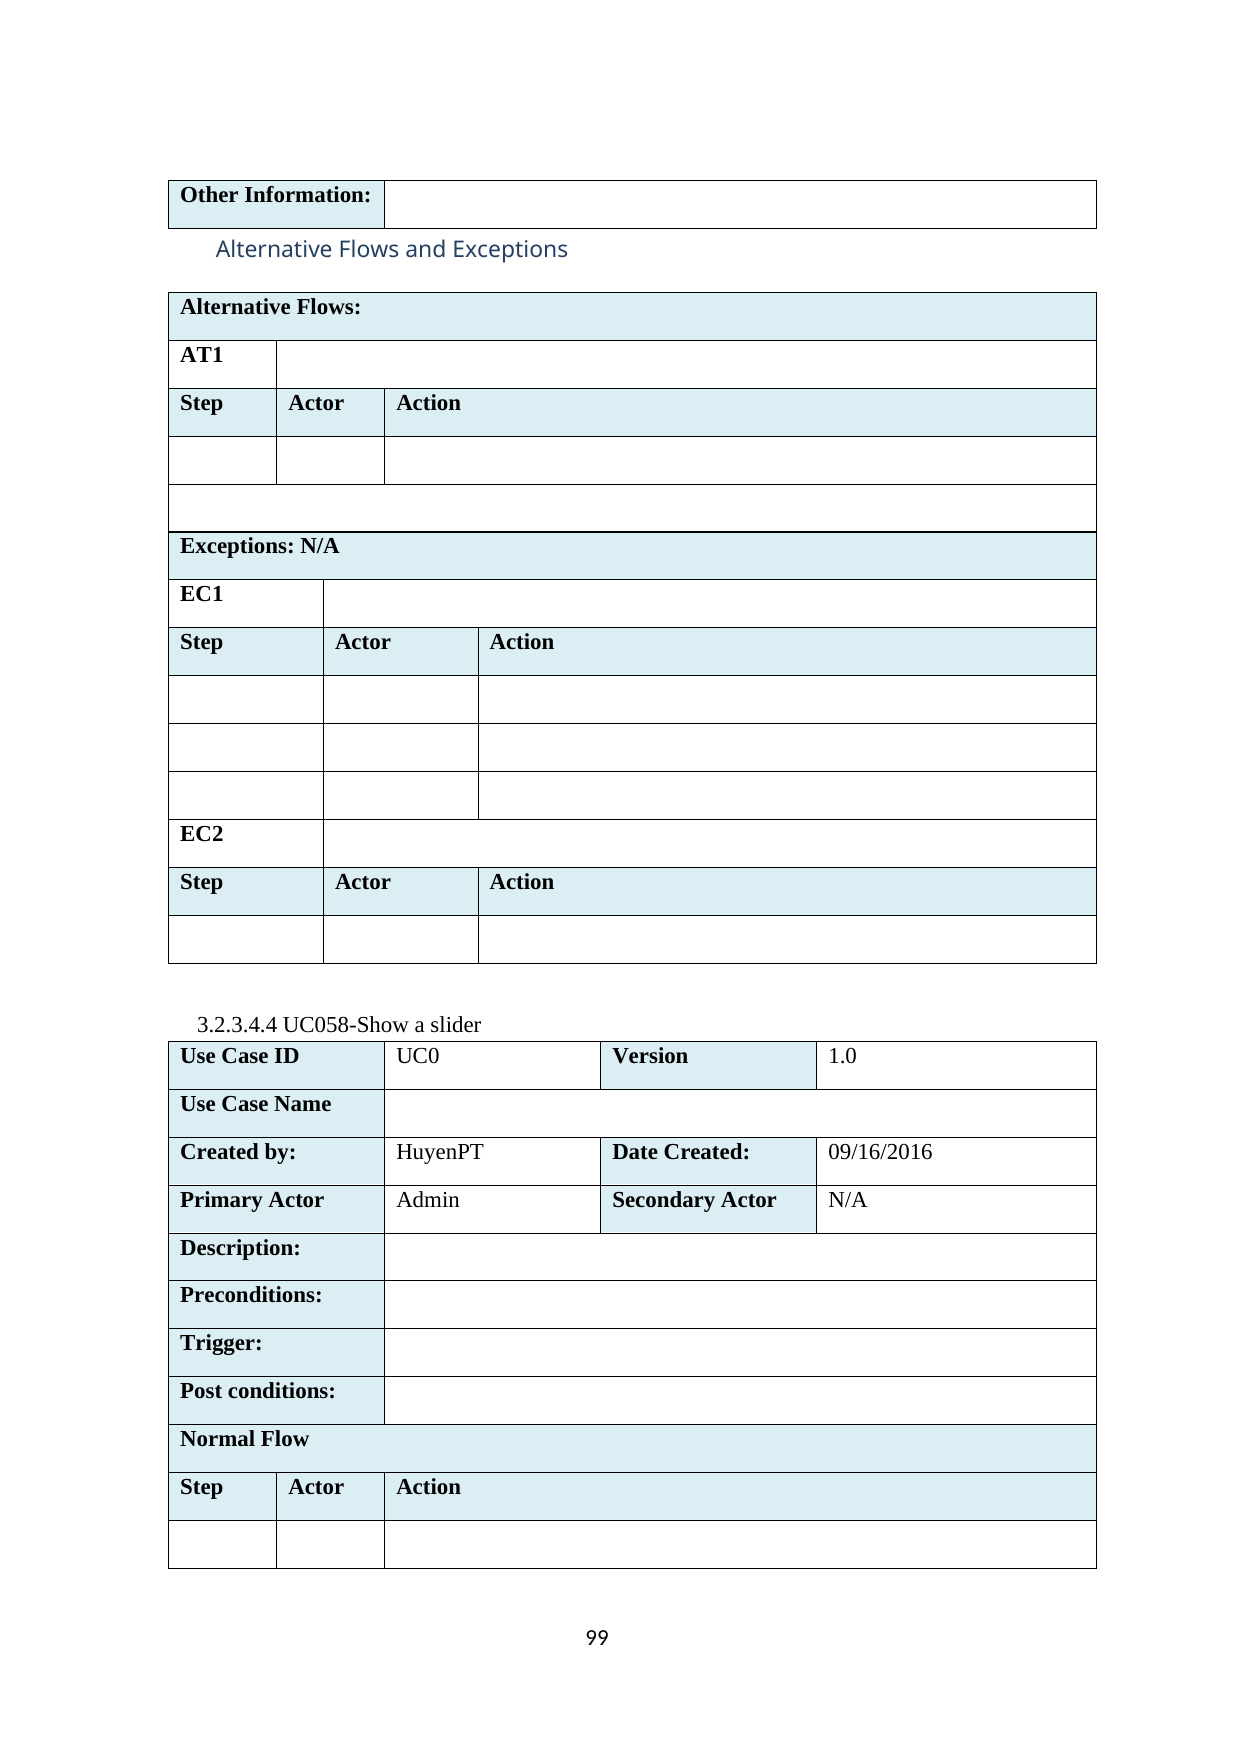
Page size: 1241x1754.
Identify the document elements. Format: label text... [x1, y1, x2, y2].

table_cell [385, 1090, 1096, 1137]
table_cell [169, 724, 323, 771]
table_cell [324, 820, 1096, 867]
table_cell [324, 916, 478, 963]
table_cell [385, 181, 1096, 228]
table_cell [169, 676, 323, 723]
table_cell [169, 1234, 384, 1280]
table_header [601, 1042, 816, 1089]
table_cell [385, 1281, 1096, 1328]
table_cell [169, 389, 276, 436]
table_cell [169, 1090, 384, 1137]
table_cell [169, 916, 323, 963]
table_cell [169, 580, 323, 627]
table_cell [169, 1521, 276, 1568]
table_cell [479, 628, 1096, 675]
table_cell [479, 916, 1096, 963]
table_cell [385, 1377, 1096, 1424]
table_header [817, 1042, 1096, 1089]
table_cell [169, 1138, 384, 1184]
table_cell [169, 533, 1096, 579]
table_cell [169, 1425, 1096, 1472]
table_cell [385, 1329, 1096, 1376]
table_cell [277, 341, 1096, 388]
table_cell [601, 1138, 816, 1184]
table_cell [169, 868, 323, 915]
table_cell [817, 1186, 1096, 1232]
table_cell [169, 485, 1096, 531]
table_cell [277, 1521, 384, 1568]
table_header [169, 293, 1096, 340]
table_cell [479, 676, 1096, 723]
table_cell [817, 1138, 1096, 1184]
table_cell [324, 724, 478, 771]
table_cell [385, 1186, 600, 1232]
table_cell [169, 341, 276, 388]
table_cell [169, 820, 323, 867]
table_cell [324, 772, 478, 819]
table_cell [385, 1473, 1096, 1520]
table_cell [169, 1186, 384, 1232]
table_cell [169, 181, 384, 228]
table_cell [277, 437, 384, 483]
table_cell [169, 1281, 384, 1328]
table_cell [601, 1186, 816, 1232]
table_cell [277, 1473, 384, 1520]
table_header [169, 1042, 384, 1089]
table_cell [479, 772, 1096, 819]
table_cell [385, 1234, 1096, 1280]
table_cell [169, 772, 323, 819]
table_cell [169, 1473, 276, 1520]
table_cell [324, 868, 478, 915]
subtitle Alternative Flows and Exceptions [216, 233, 1053, 264]
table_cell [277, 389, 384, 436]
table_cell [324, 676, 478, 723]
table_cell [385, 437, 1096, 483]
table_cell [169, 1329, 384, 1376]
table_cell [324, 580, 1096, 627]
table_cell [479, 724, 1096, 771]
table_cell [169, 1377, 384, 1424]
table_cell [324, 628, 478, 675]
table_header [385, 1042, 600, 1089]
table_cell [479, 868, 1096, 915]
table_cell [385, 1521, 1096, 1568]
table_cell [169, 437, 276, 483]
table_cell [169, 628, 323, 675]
subtitle 3.2.3.4.4 UC058-Show a slider [197, 1011, 1053, 1037]
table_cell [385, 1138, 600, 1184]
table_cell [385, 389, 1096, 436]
